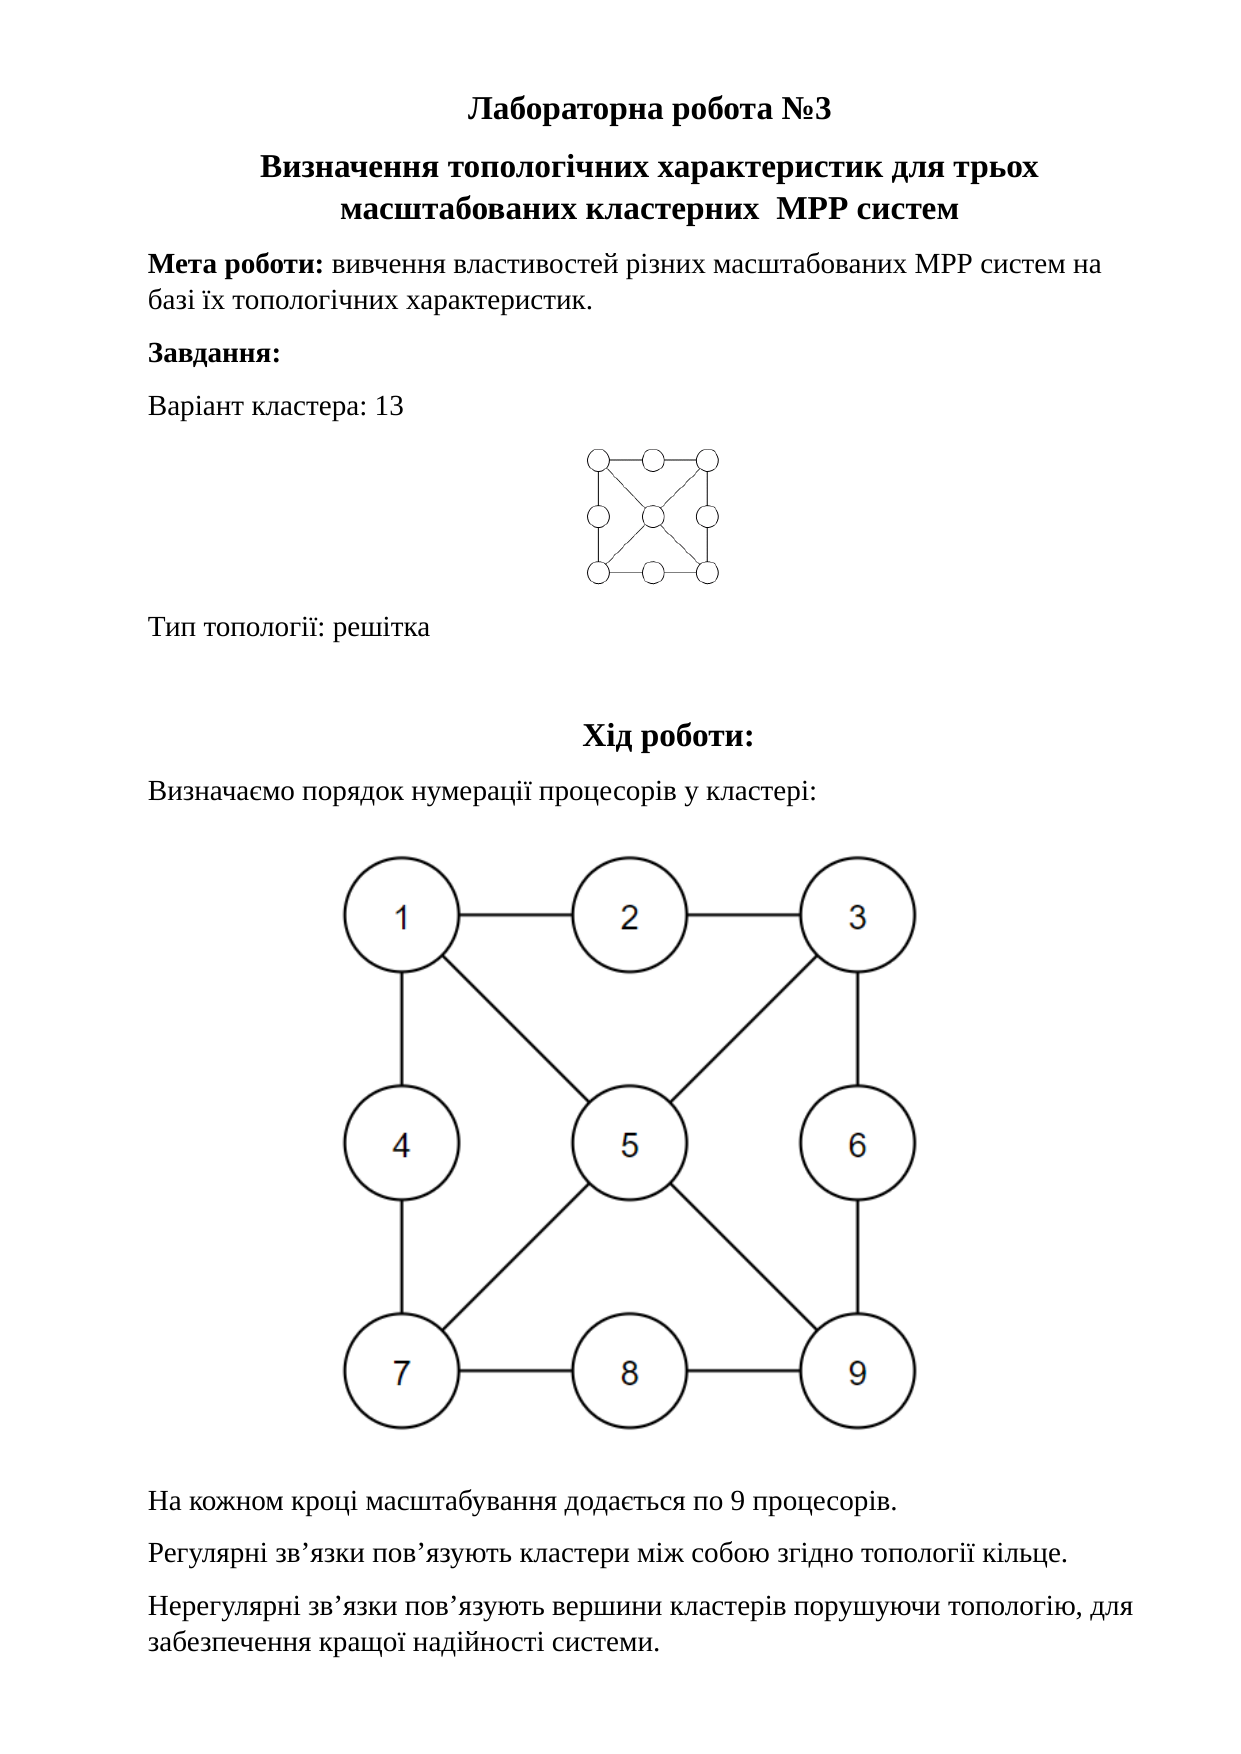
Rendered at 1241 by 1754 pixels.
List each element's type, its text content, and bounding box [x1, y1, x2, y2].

text Лабораторна робота №3 [148, 88, 1152, 127]
picture [573, 440, 726, 591]
text Регулярні зв’язки пов’язують кластери між собою згідно топології кільце. [148, 1536, 1152, 1569]
text На кожном кроці масштабування додається по 9 процесорів. [148, 1483, 1152, 1516]
text Нерегулярні зв’язки пов’язують вершини кластерів порушуючи топологію, для забезпечення кращої надійності системи. [148, 1588, 1152, 1658]
picture [321, 825, 979, 1464]
text Визначення топологічних характеристик для трьох масштабованих кластерних МРР систем [148, 147, 1152, 226]
text Варіант кластера: 13 [148, 388, 1152, 421]
text Тип топології: решітка [148, 609, 1152, 643]
text Визначаємо порядок нумерації процесорів у кластері: [148, 773, 1152, 807]
text Мета роботи: вивчення властивостей різних масштабованих МРР систем на базі їх топологічних характеристик. [148, 246, 1152, 316]
text Завдання: [148, 335, 1152, 368]
text Хід роботи: [185, 715, 1152, 753]
